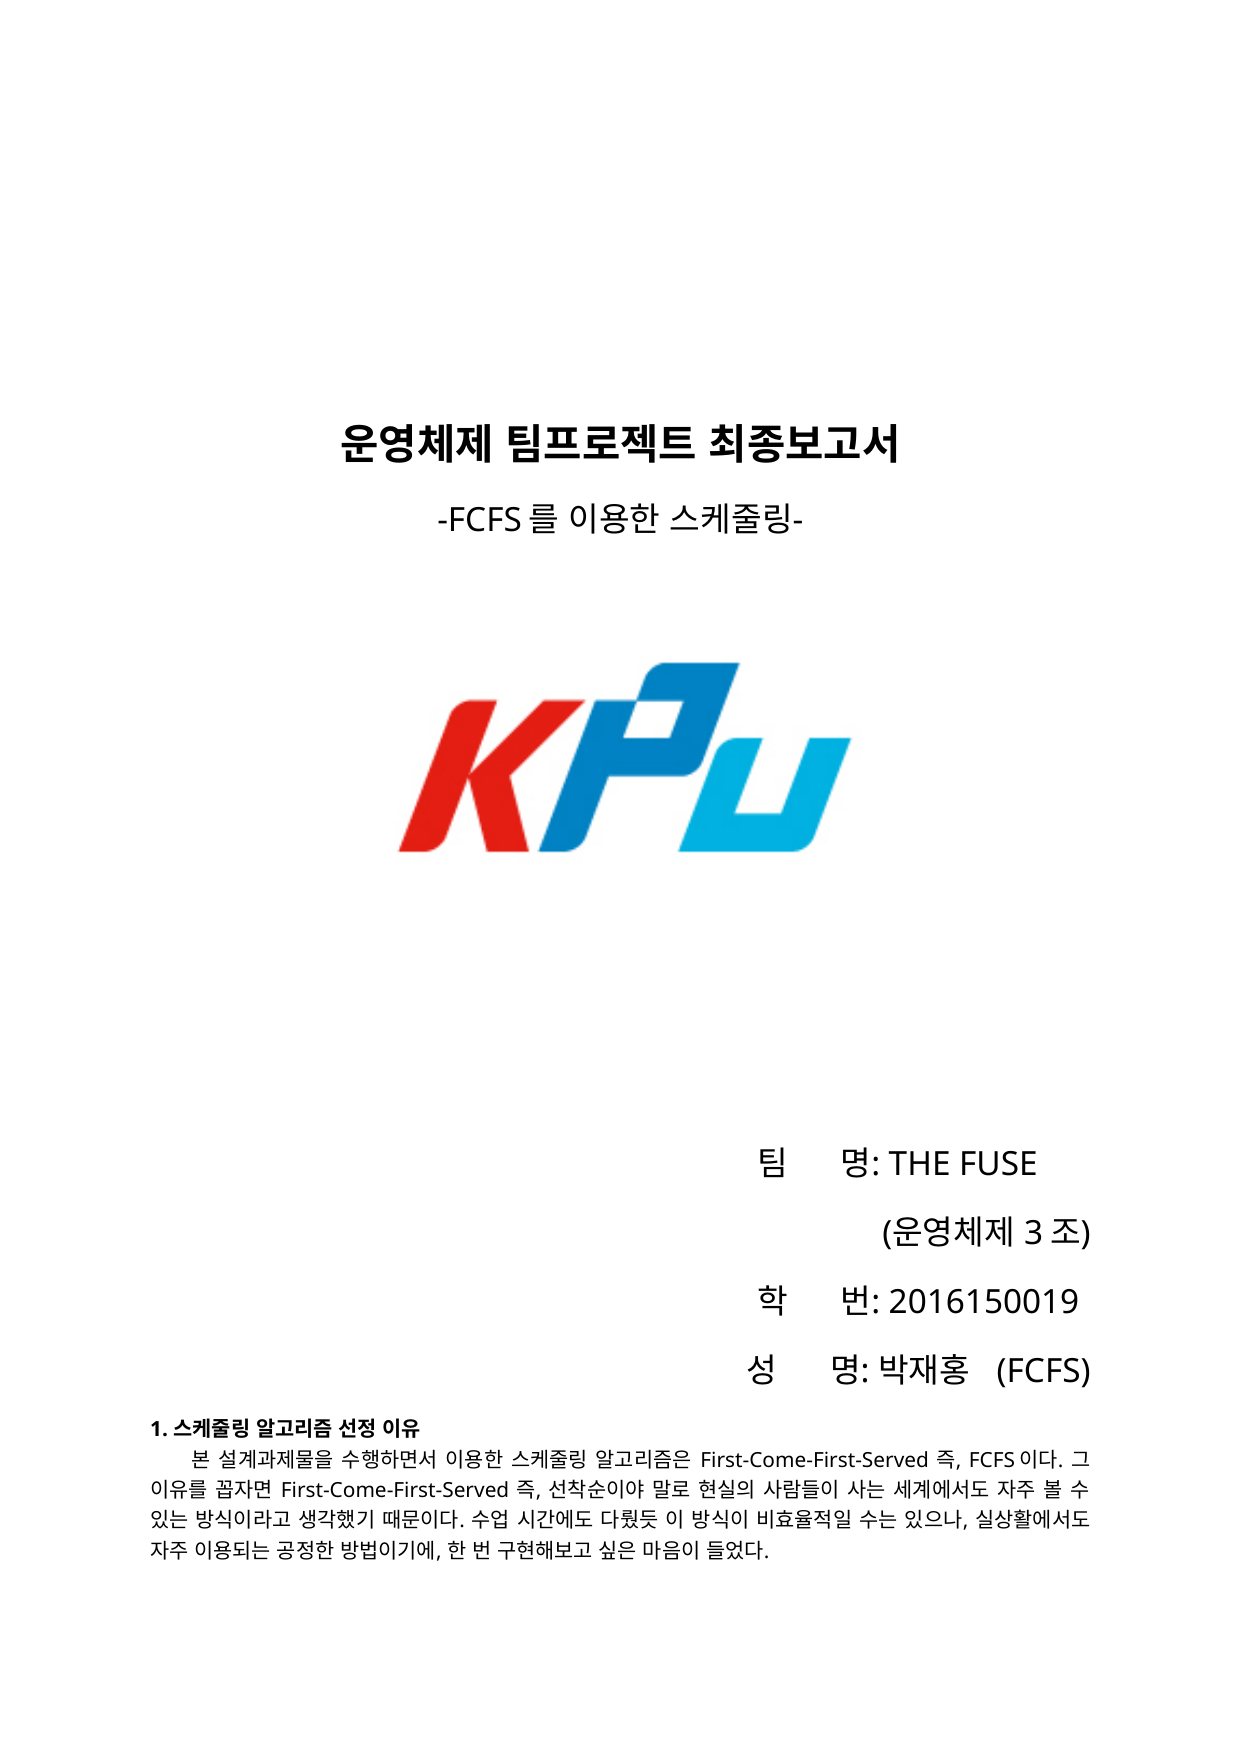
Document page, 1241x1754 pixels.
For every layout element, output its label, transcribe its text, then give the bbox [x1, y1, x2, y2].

text -FCFS를 이용한 스케줄링- [150, 493, 1090, 541]
text 1. 스케줄링 알고리즘 선정 이유 [150, 1413, 1090, 1443]
text 학 번: 2016150019 [150, 1275, 1090, 1323]
picture [303, 627, 937, 921]
text 팀 명: THE FUSE [150, 1137, 1090, 1185]
text 성 명: 박재홍 (FCFS) [150, 1344, 1090, 1392]
text (운영체제 3조) [150, 1206, 1090, 1254]
text 본 설계과제물을 수행하면서 이용한 스케줄링 알고리즘은 First-Come-First-Served 즉, FCFS이다. 그 이유를 꼽자면 First-Come-First-Served 즉, 선착순이야 말로 현실의 사람들이 사는 세계에서도 자주 볼 수 있는 방식이라고 생각했기 때문이다. 수업 시간에도 다뤘듯 이 방식이 비효율적일 수는 있으나, 실상활에서도 자주 이용되는 공정한 방법이기에, 한 번 구현해보고 싶은 마음이 들었다. [150, 1443, 1090, 1564]
text 운영체제 팀프로젝트 최종보고서 [150, 411, 1090, 471]
